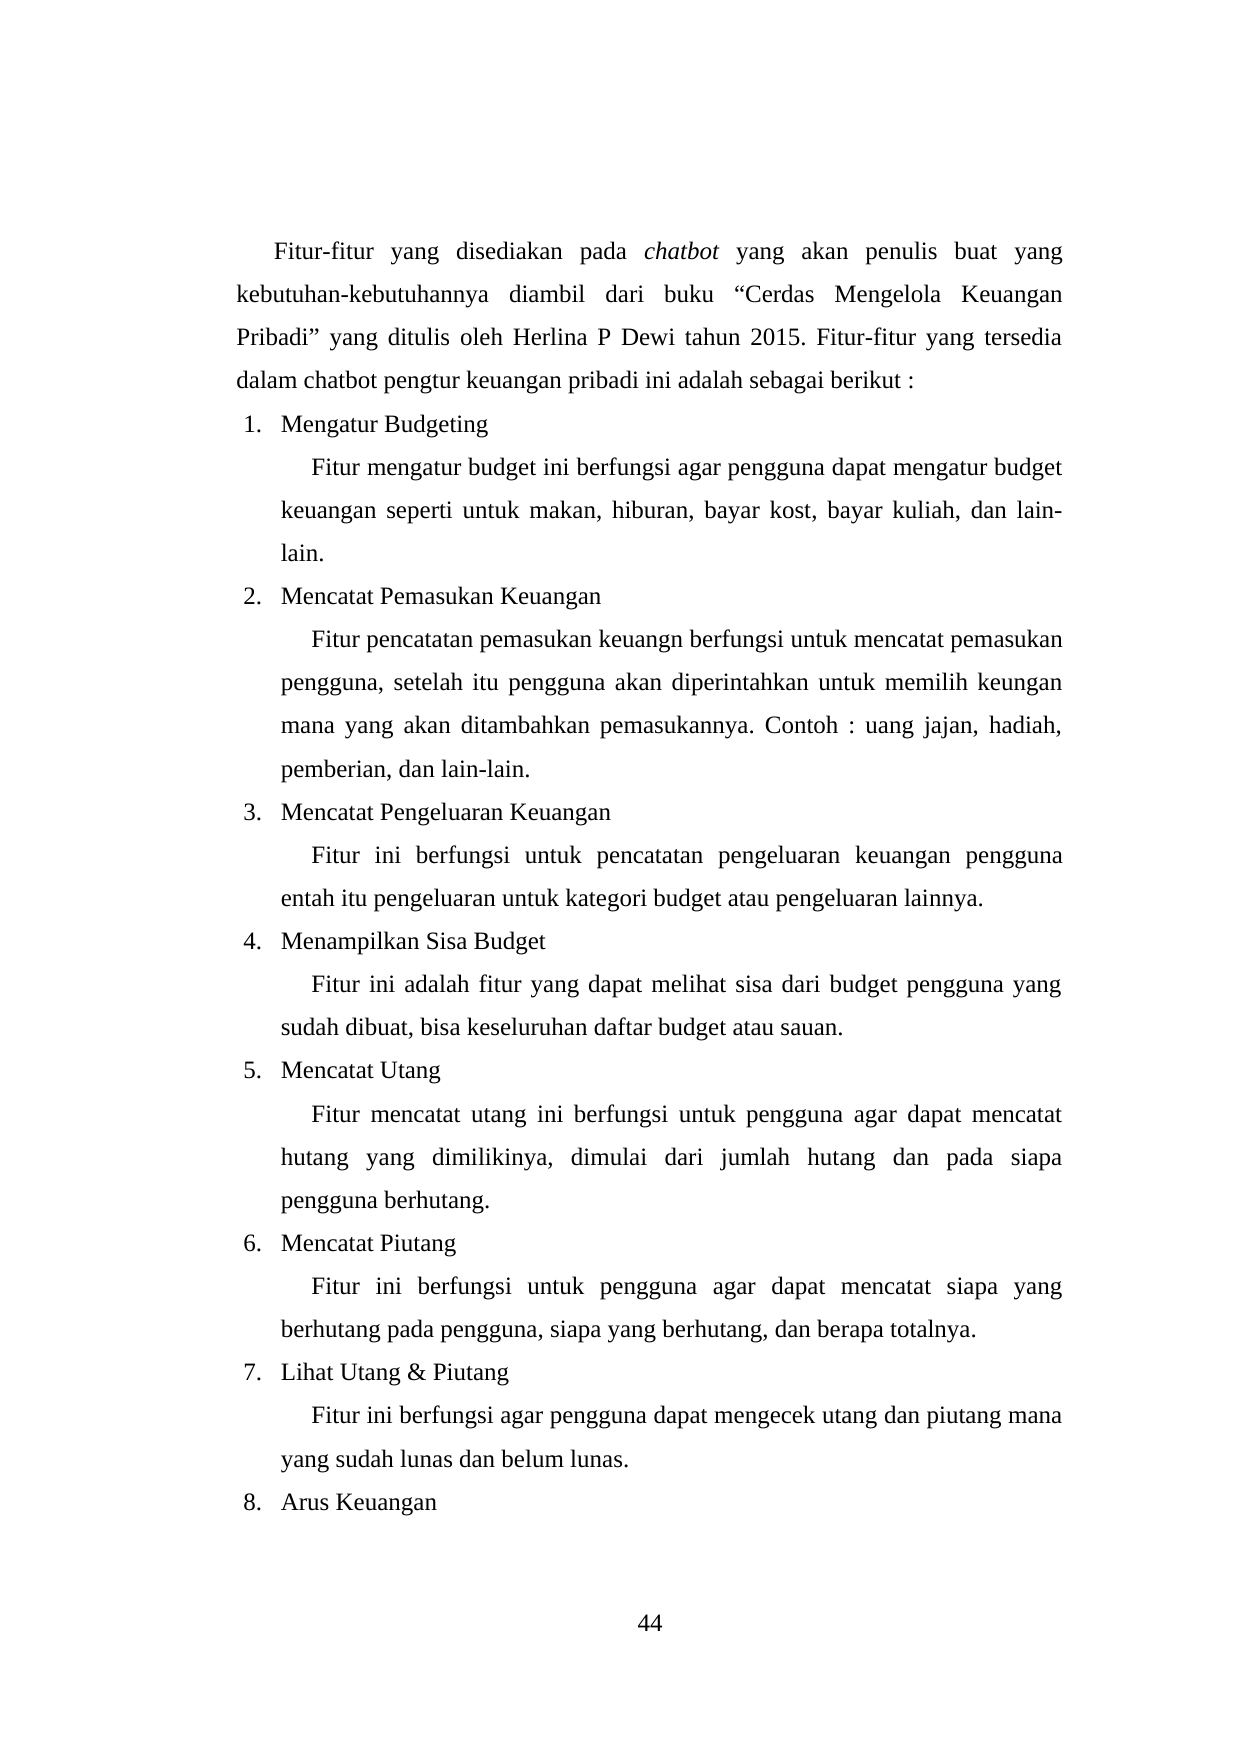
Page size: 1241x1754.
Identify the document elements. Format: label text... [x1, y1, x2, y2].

list Arus Keuangan [243, 1487, 1063, 1516]
list Fitur ini berfungsi agar pengguna dapat mengecek utang dan piutang mana yang sudah lunas dan belum lunas. [281, 1401, 1063, 1472]
text Fitur-fitur yang disediakan pada chatbot yang akan penulis buat yang kebutuhan-kebutuhannya diambil dari buku “Cerdas Mengelola Keuangan Pribadi” yang ditulis oleh Herlina P Dewi tahun 2015. Fitur-fitur yang tersedia dalam chatbot pengtur keuangan pribadi ini adalah sebagai berikut : [236, 236, 1063, 394]
list Fitur mengatur budget ini berfungsi agar pengguna dapat mengatur budget keuangan seperti untuk makan, hiburan, bayar kost, bayar kuliah, dan lain-lain. [281, 452, 1063, 567]
list Mencatat Pemasukan Keuangan [243, 581, 1063, 610]
list Fitur mencatat utang ini berfungsi untuk pengguna agar dapat mencatat hutang yang dimilikinya, dimulai dari jumlah hutang dan pada siapa pengguna berhutang. [281, 1099, 1063, 1214]
list Lihat Utang & Piutang [243, 1357, 1063, 1386]
list Fitur ini adalah fitur yang dapat melihat sisa dari budget pengguna yang sudah dibuat, bisa keseluruhan daftar budget atau sauan. [281, 969, 1063, 1041]
list Fitur ini berfungsi untuk pengguna agar dapat mencatat siapa yang berhutang pada pengguna, siapa yang berhutang, dan berapa totalnya. [281, 1271, 1063, 1343]
list Fitur ini berfungsi untuk pencatatan pengeluaran keuangan pengguna entah itu pengeluaran untuk kategori budget atau pengeluaran lainnya. [281, 840, 1063, 912]
list Mengatur Budgeting [243, 409, 1063, 437]
list Mencatat Pengeluaran Keuangan [243, 797, 1063, 826]
list Mencatat Utang [243, 1056, 1063, 1084]
list Mencatat Piutang [243, 1228, 1063, 1257]
list Menampilkan Sisa Budget [243, 926, 1063, 955]
list Fitur pencatatan pemasukan keuangn berfungsi untuk mencatat pemasukan pengguna, setelah itu pengguna akan diperintahkan untuk memilih keungan mana yang akan ditambahkan pemasukannya. Contoh : uang jajan, hadiah, pemberian, dan lain-lain. [281, 624, 1063, 782]
